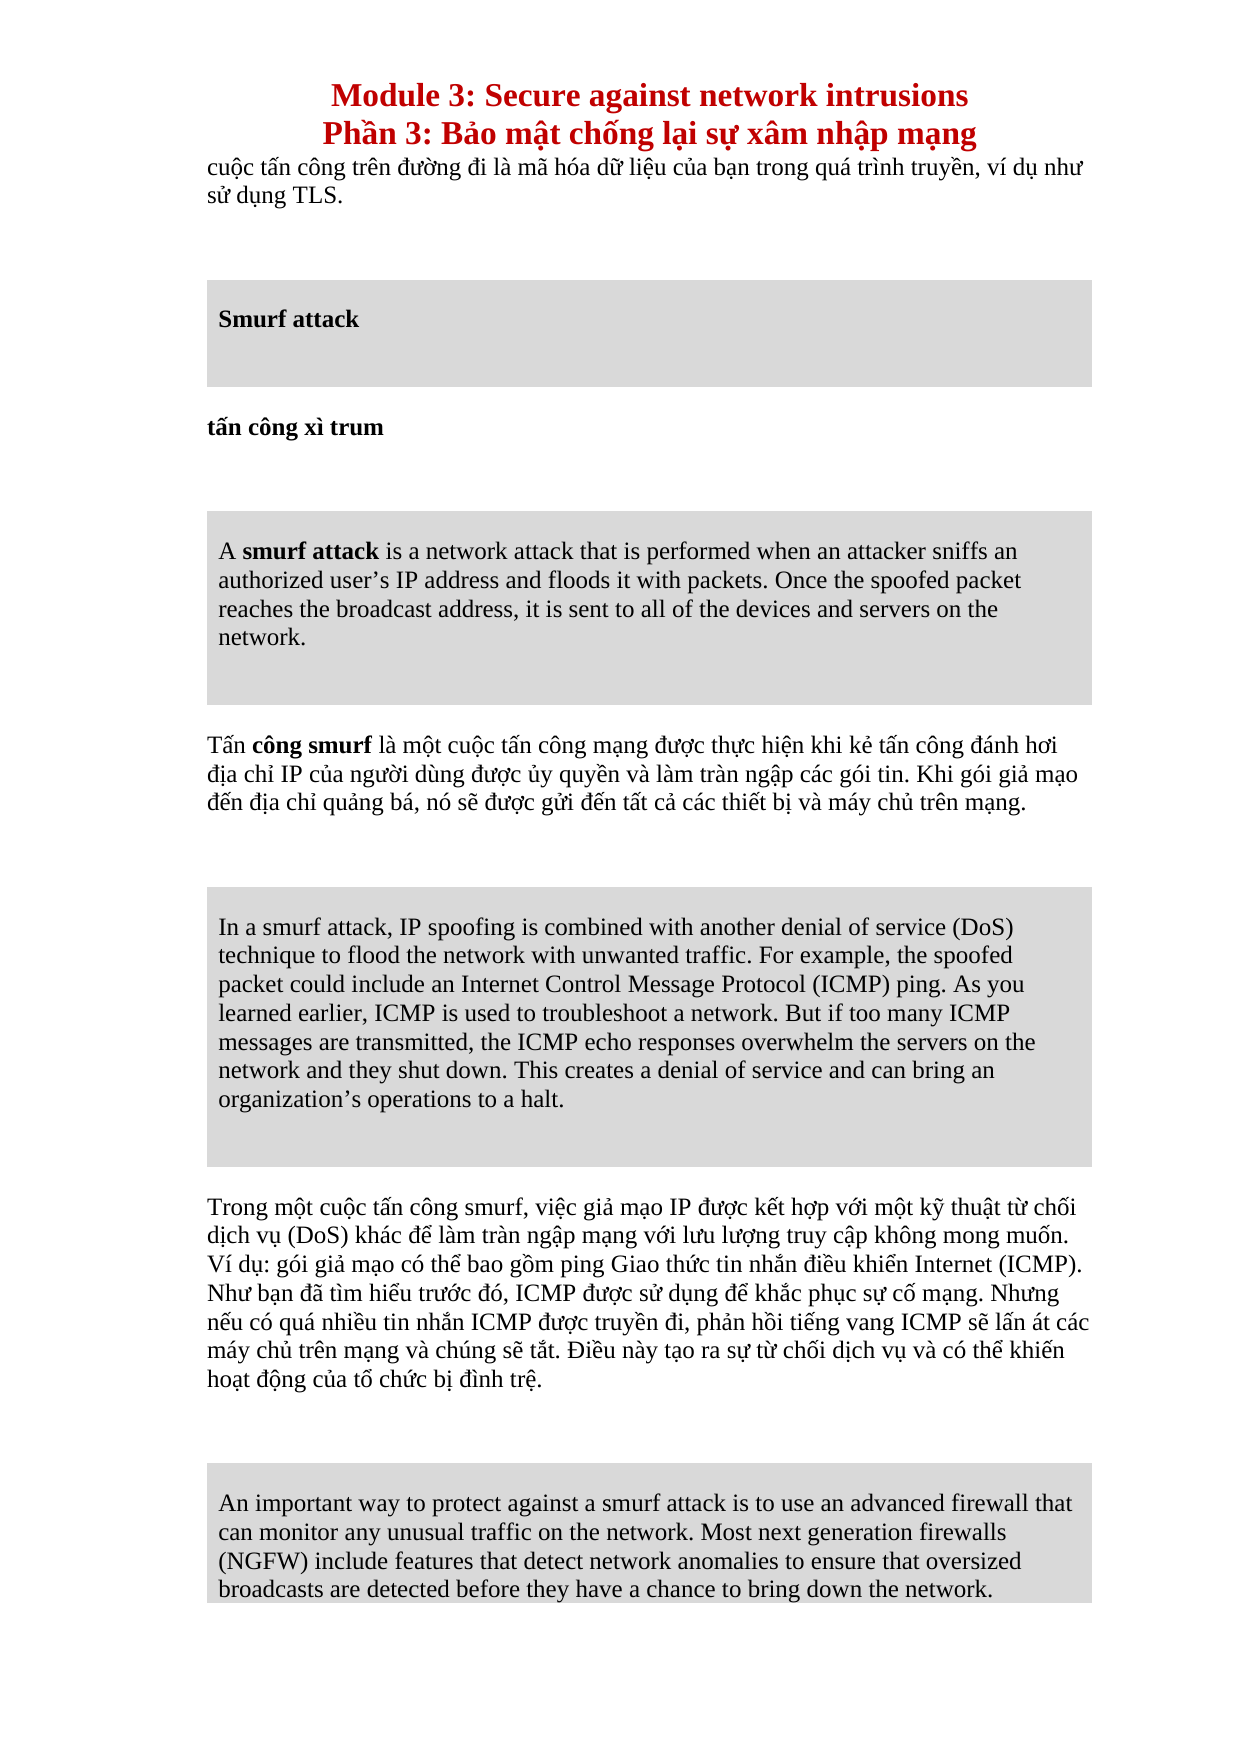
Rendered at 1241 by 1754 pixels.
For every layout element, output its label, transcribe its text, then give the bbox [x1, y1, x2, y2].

text tấn công xì trum [207, 412, 1092, 441]
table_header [207, 1463, 1092, 1603]
table_header Smurf attack [207, 280, 1092, 387]
text Tấn công smurf là ​​một cuộc tấn công mạng được thực hiện khi kẻ tấn công đánh hơi địa chỉ IP của người dùng được ủy quyền và làm tràn ngập các gói tin. Khi gói giả mạo đến địa chỉ quảng bá, nó sẽ được gửi đến tất cả các thiết bị và máy chủ trên mạng. [207, 730, 1092, 816]
table_header A smurf attack is a network attack that is performed when an attacker sniffs an authorized user’s IP address and floods it with packets. Once the spoofed packet reaches the broadcast address, it is sent to all of the devices and servers on the network. [207, 511, 1092, 705]
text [207, 152, 1092, 209]
table_header In a smurf attack, IP spoofing is combined with another denial of service (DoS) technique to flood the network with unwanted traffic. For example, the spoofed packet could include an Internet Control Message Protocol (ICMP) ping. As you learned earlier, ICMP is used to troubleshoot a network. But if too many ICMP messages are transmitted, the ICMP echo responses overwhelm the servers on the network and they shut down. This creates a denial of service and can bring an organization’s operations to a halt. [207, 887, 1092, 1167]
text Trong một cuộc tấn công smurf, việc giả mạo IP được kết hợp với một kỹ thuật từ chối dịch vụ (DoS) khác để làm tràn ngập mạng với lưu lượng truy cập không mong muốn. Ví dụ: gói giả mạo có thể bao gồm ping Giao thức tin nhắn điều khiển Internet (ICMP). Như bạn đã tìm hiểu trước đó, ICMP được sử dụng để khắc phục sự cố mạng. Nhưng nếu có quá nhiều tin nhắn ICMP được truyền đi, phản hồi tiếng vang ICMP sẽ lấn át các máy chủ trên mạng và chúng sẽ tắt. Điều này tạo ra sự từ chối dịch vụ và có thể khiến hoạt động của tổ chức bị đình trệ. [207, 1192, 1092, 1393]
